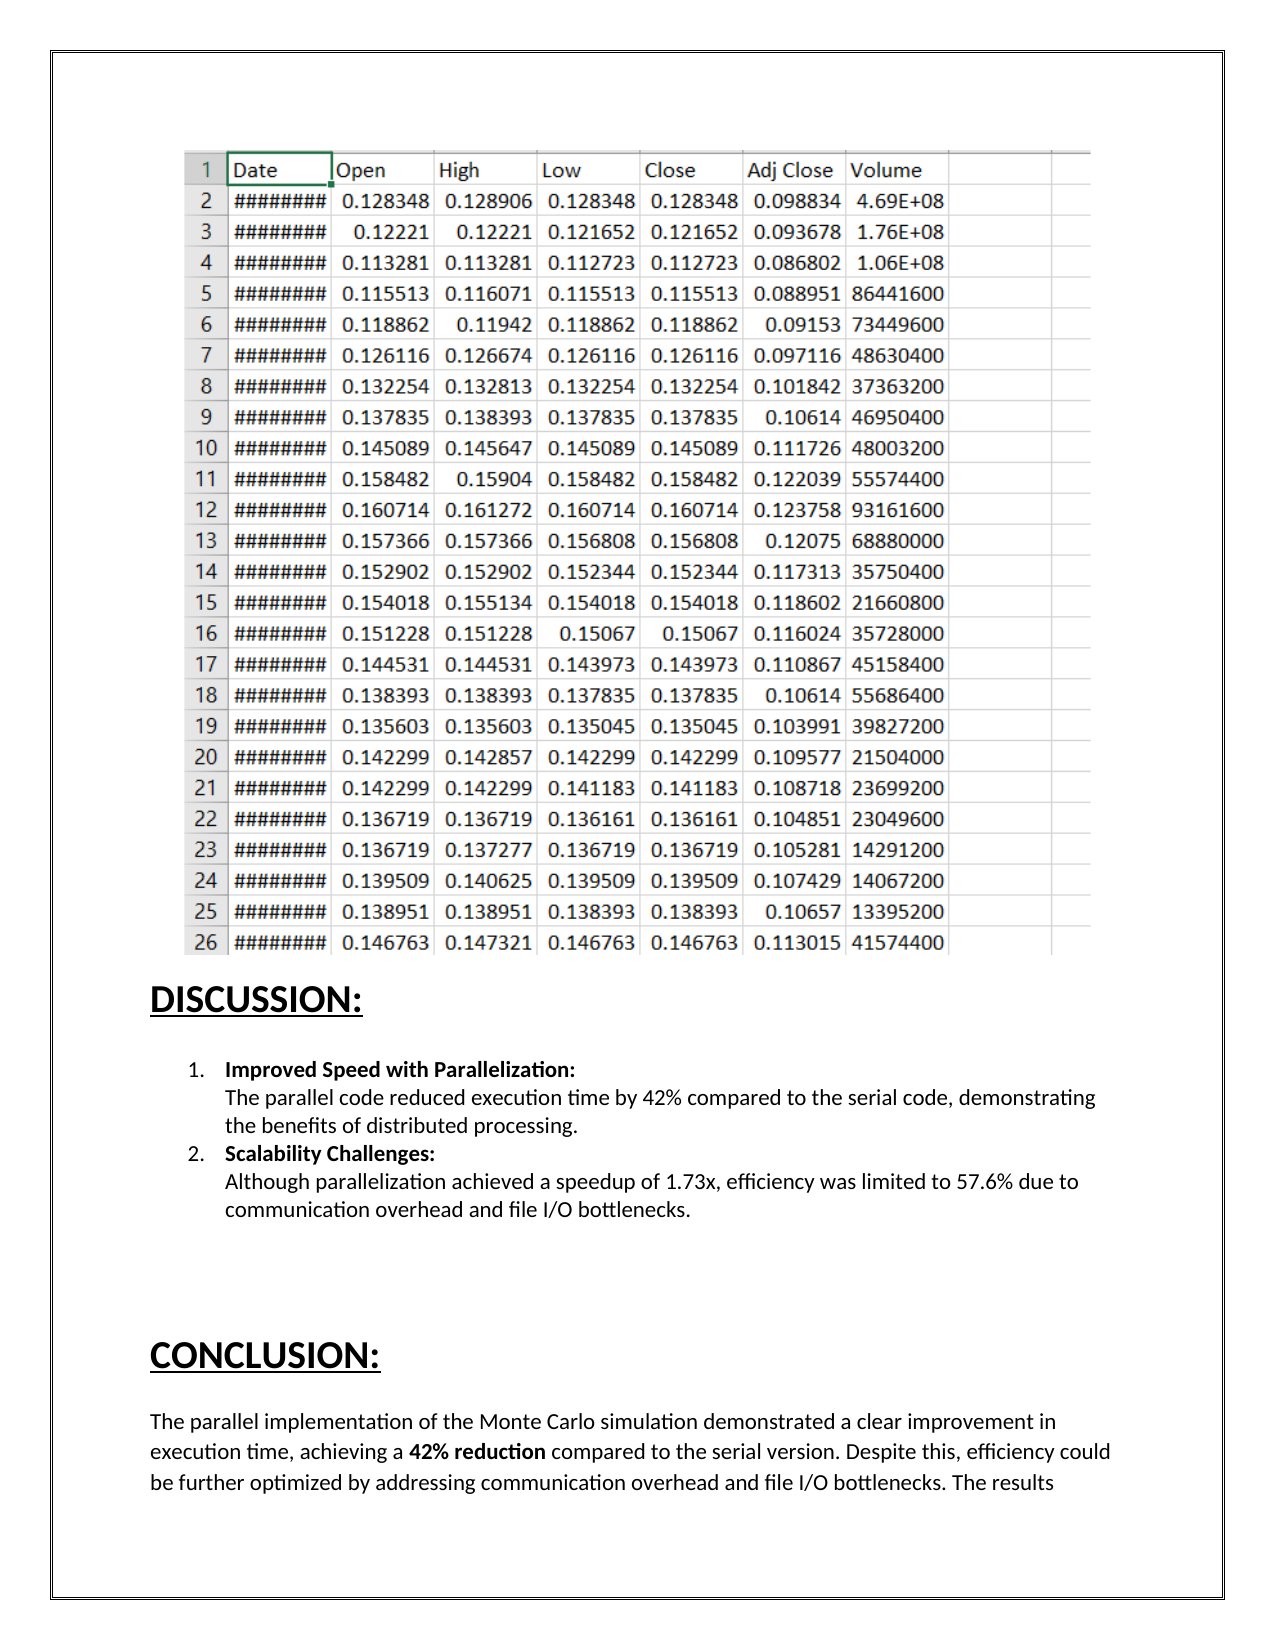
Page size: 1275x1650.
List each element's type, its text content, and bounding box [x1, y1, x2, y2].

list Scalability Challenges: Although parallelization achieved a speedup of 1.73x, efficiency was limited to 57.6% due to communication overhead and file I/O bottlenecks. [187, 1139, 1125, 1223]
picture [184, 150, 1091, 955]
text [150, 1407, 1125, 1496]
list Improved Speed with Parallelization: The parallel code reduced execution time by 42% compared to the serial code, demonstrating the benefits of distributed processing. [187, 1055, 1125, 1139]
text CONCLUSION: [150, 1330, 1125, 1378]
text DISCUSSION: [150, 973, 1125, 1022]
